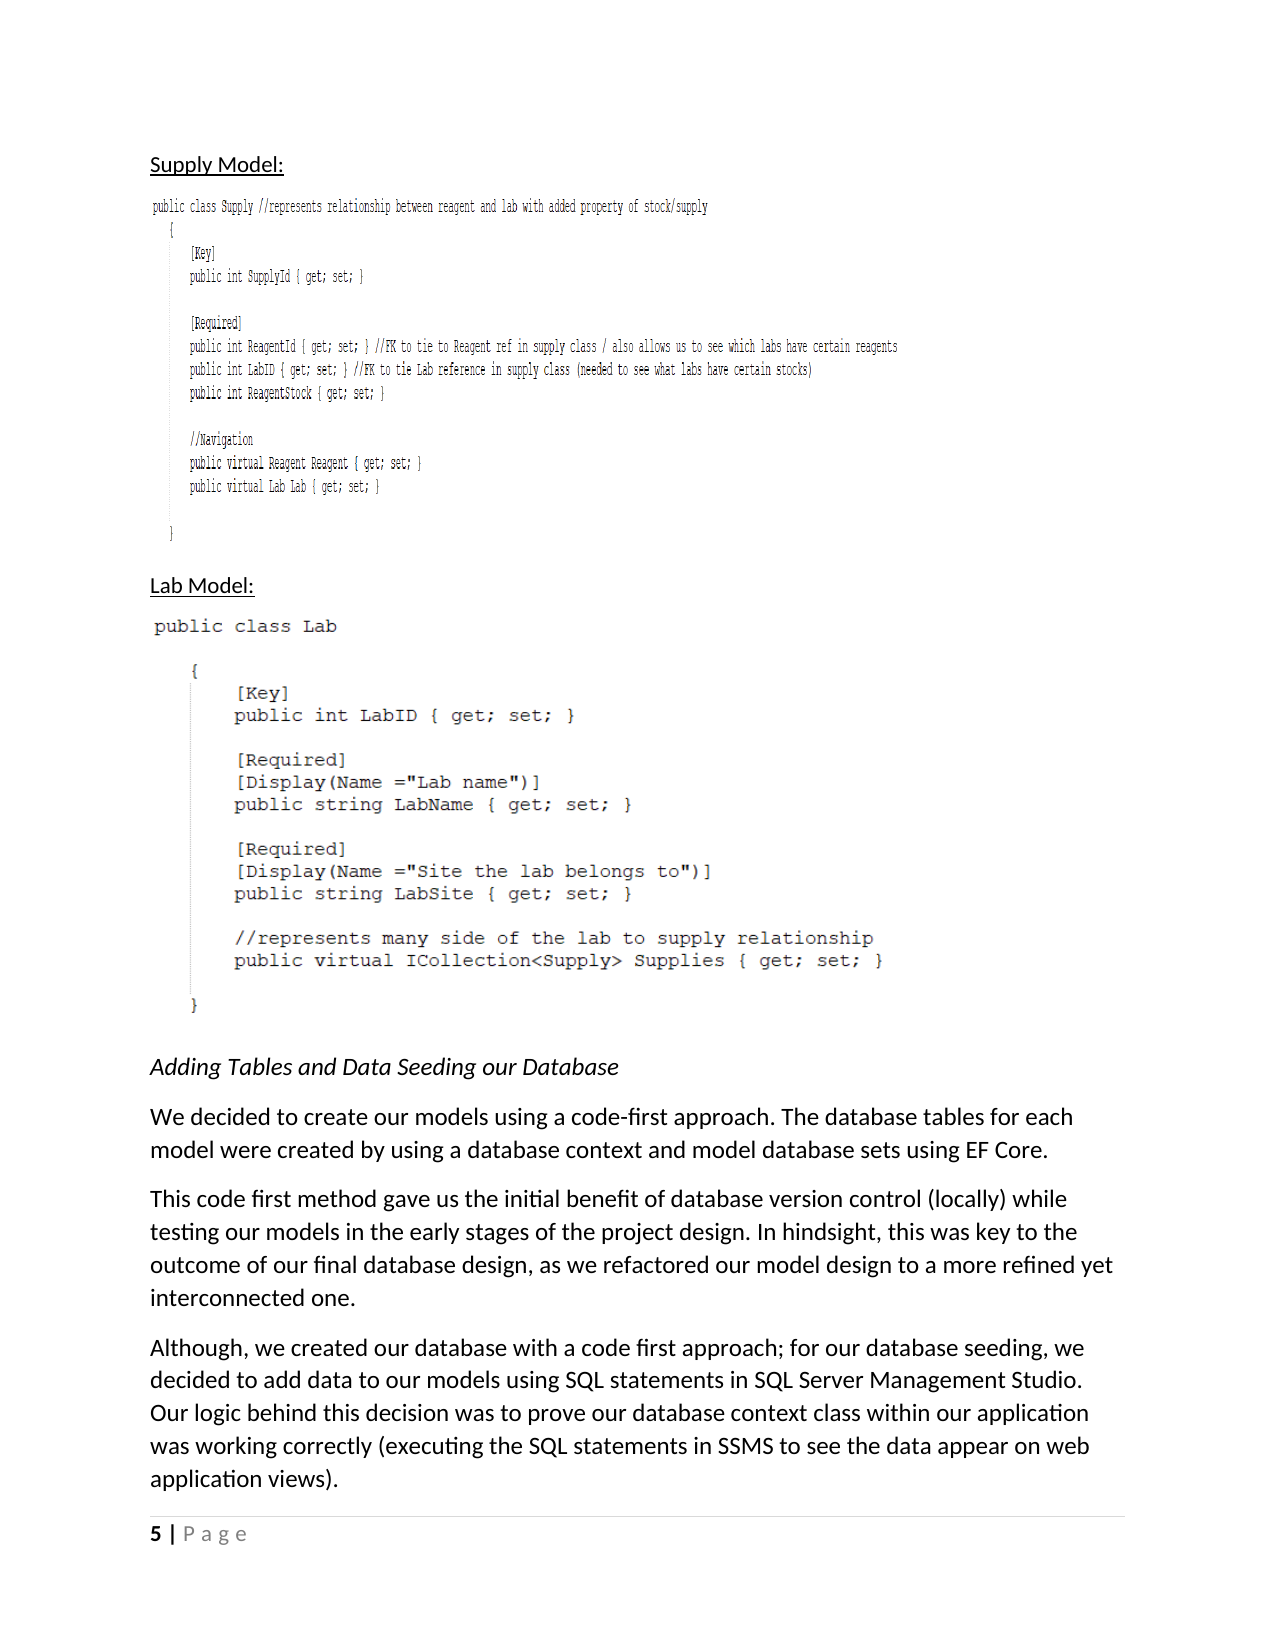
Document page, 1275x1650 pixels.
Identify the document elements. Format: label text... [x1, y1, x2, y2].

text We decided to create our models using a code-first approach. The database tables for each model were created by using a database context and model database sets using EF Core. [150, 1101, 1125, 1164]
picture [150, 196, 901, 553]
text This code first method gave us the initial benefit of database version control (locally) while testing our models in the early stages of the project design. In hindsight, this was key to the outcome of our final database design, as we refactored our model design to a more refined yet interconnected one. [150, 1183, 1125, 1313]
picture [150, 618, 901, 1033]
text Adding Tables and Data Seeding our Database [150, 1051, 1125, 1082]
text Although, we created our database with a code first approach; for our database seeding, we decided to add data to our models using SQL statements in SQL Server Management Studio. Our logic behind this decision was to prove our database context class within our application was working correctly (executing the SQL statements in SSMS to see the data appear on web application views). [150, 1332, 1125, 1494]
text Supply Model: [150, 150, 1125, 178]
text Lab Model: [150, 572, 1125, 599]
